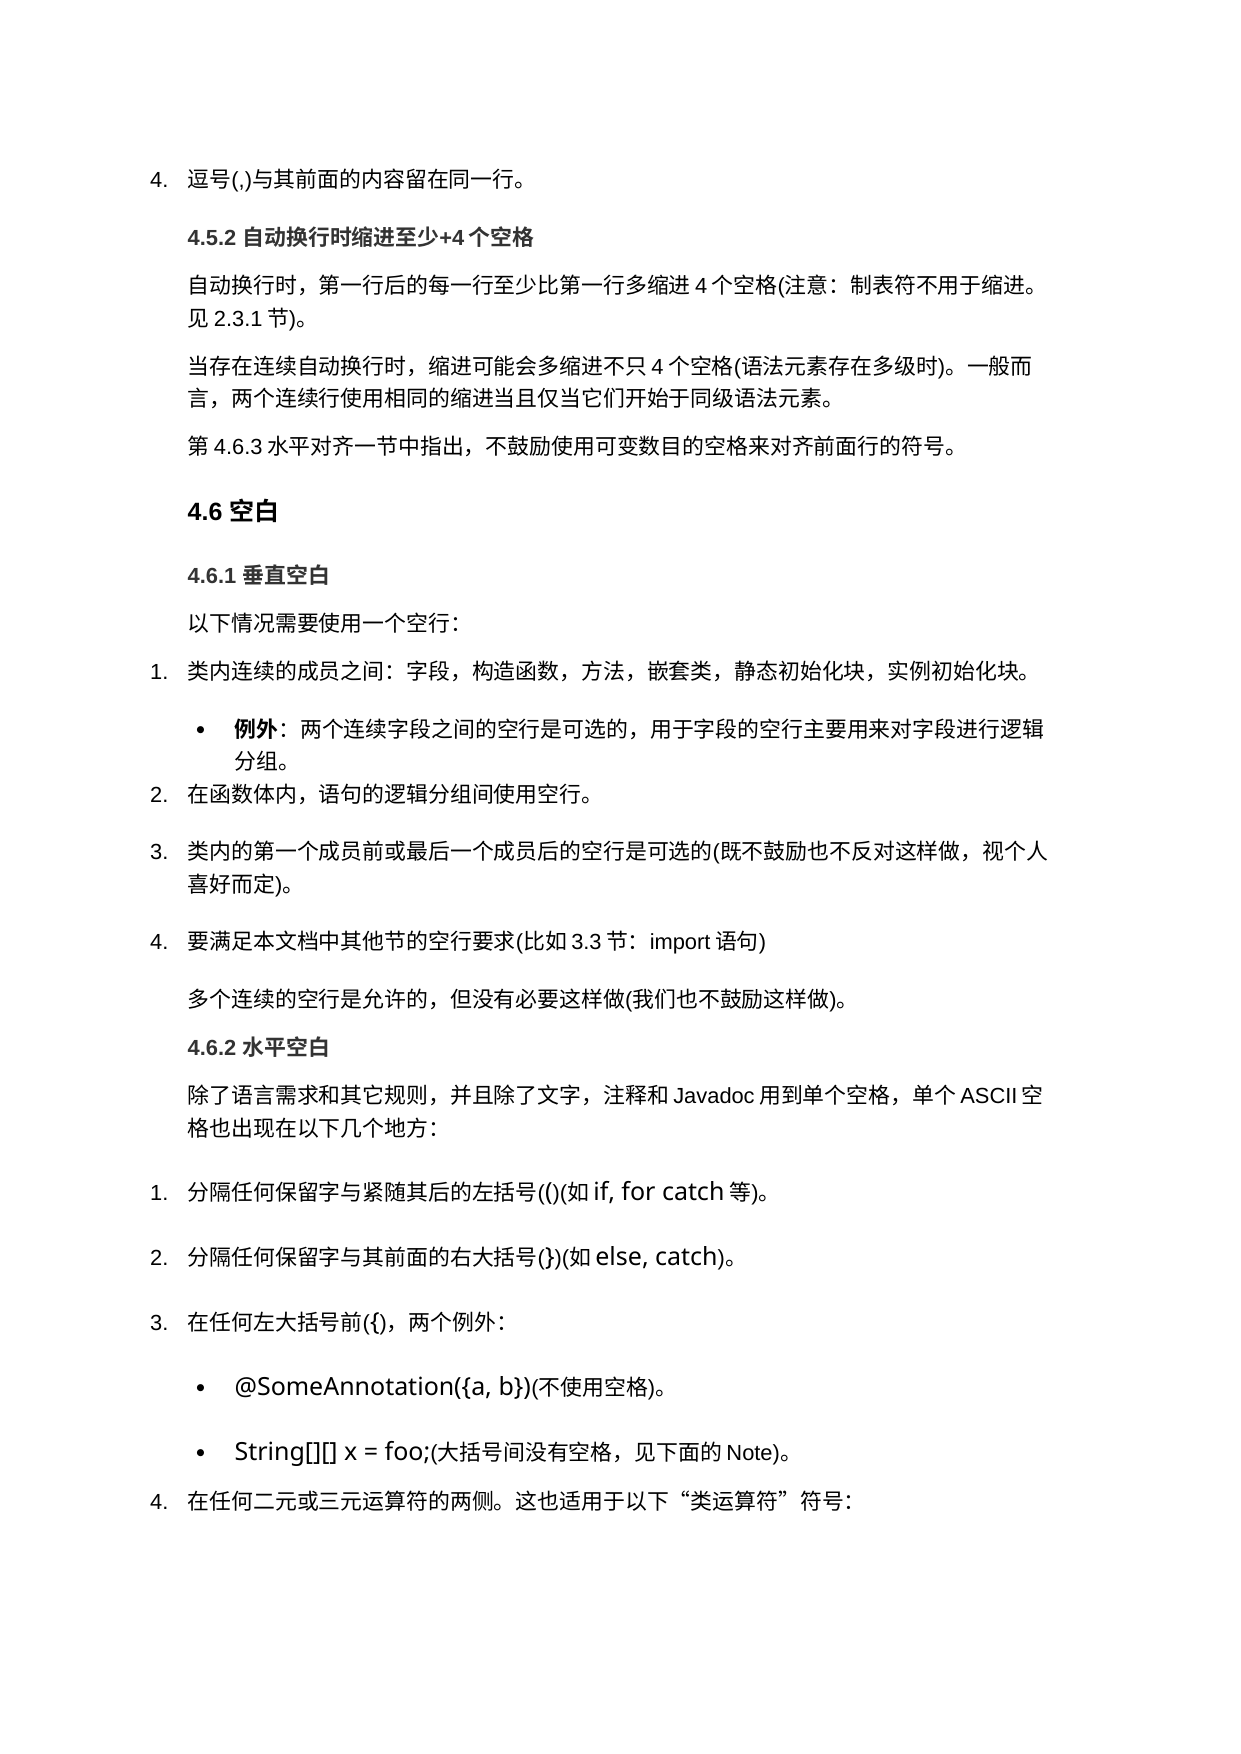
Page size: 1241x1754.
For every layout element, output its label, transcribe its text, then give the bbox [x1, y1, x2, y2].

list 在任何左大括号前({)，两个例外： [150, 1288, 1053, 1353]
list 例外：两个连续字段之间的空行是可选的，用于字段的空行主要用来对字段进行逻辑分组。 [197, 711, 1053, 776]
list 在函数体内，语句的逻辑分组间使用空行。 [150, 776, 1053, 809]
text 多个连续的空行是允许的，但没有必要这样做(我们也不鼓励这样做)。 [187, 981, 1053, 1014]
text 除了语言需求和其它规则，并且除了文字，注释和Javadoc用到单个空格，单个ASCII空格也出现在以下几个地方： [187, 1078, 1053, 1143]
text 4.6.2 水平空白 [187, 1029, 1053, 1062]
text 4.6 空白 [187, 477, 1053, 542]
text 4.5.2 自动换行时缩进至少+4个空格 [187, 219, 1053, 252]
text 当存在连续自动换行时，缩进可能会多缩进不只4个空格(语法元素存在多级时)。一般而言，两个连续行使用相同的缩进当且仅当它们开始于同级语法元素。 [187, 348, 1053, 413]
list String[][] x = foo;(大括号间没有空格，见下面的Note)。 [197, 1418, 1053, 1483]
list 类内的第一个成员前或最后一个成员后的空行是可选的(既不鼓励也不反对这样做，视个人喜好而定)。 [150, 834, 1053, 899]
list 要满足本文档中其他节的空行要求(比如3.3节：import语句) [150, 924, 1053, 956]
text 以下情况需要使用一个空行： [187, 606, 1053, 638]
list 在任何二元或三元运算符的两侧。这也适用于以下“类运算符”符号： [150, 1483, 1053, 1516]
list 逗号(,)与其前面的内容留在同一行。 [150, 162, 1053, 194]
list 分隔任何保留字与紧随其后的左括号(()(如if, for catch等)。 [150, 1158, 1053, 1223]
list 类内连续的成员之间：字段，构造函数，方法，嵌套类，静态初始化块，实例初始化块。 [150, 654, 1053, 686]
text 第4.6.3水平对齐一节中指出，不鼓励使用可变数目的空格来对齐前面行的符号。 [187, 429, 1053, 461]
list @SomeAnnotation({a, b})(不使用空格)。 [197, 1353, 1053, 1418]
text 自动换行时，第一行后的每一行至少比第一行多缩进4个空格(注意：制表符不用于缩进。见2.3.1节)。 [187, 268, 1053, 333]
text 4.6.1 垂直空白 [187, 558, 1053, 590]
list 分隔任何保留字与其前面的右大括号(})(如else, catch)。 [150, 1223, 1053, 1288]
